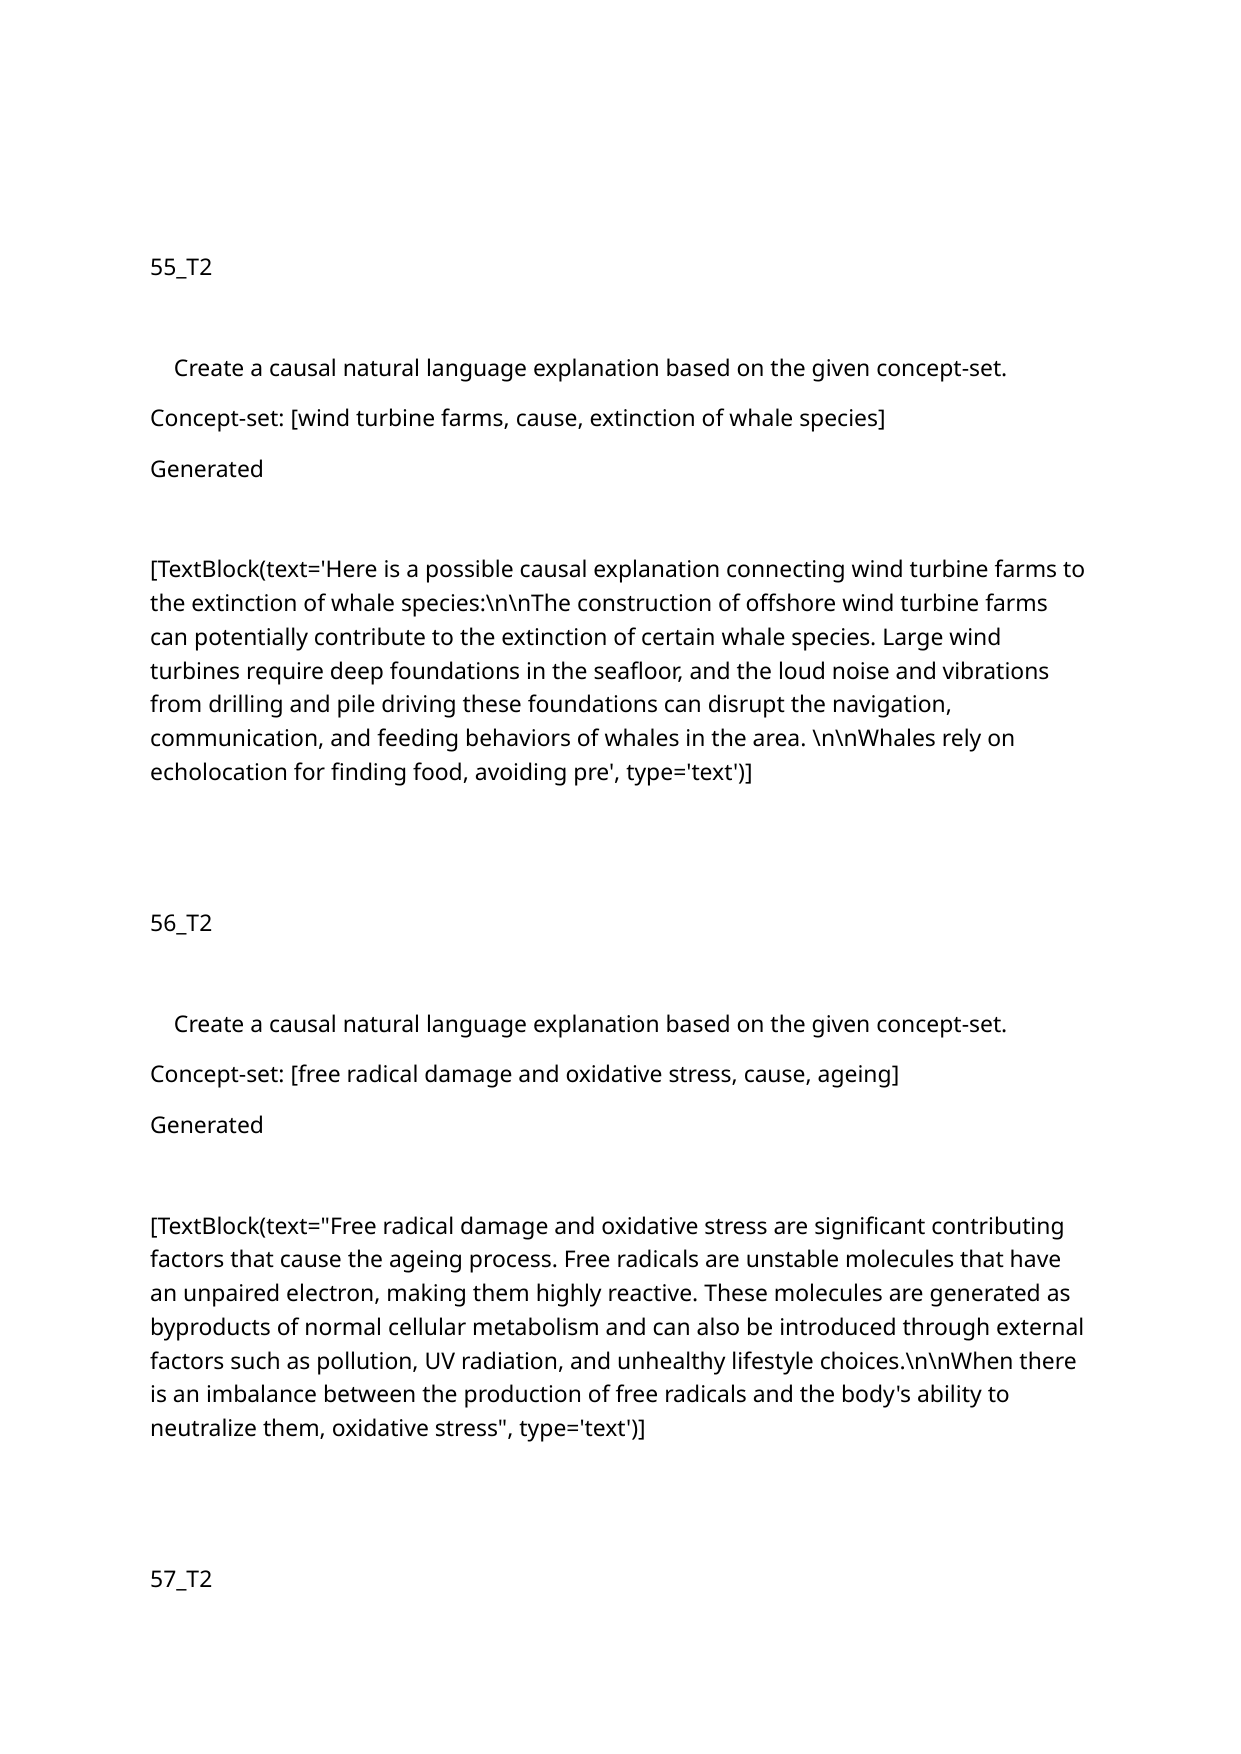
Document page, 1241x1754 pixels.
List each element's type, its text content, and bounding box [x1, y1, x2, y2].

text [TextBlock(text="Free radical damage and oxidative stress are significant contributing factors that cause the ageing process. Free radicals are unstable molecules that have an unpaired electron, making them highly reactive. These molecules are generated as byproducts of normal cellular metabolism and can also be introduced through external factors such as pollution, UV radiation, and unhealthy lifestyle choices.\n\nWhen there is an imbalance between the production of free radicals and the body's ability to neutralize them, oxidative stress", type='text')] [150, 1209, 1090, 1443]
text Concept-set: [wind turbine farms, cause, extinction of whale species] [150, 402, 1090, 433]
text Generated [150, 452, 1090, 484]
text Concept-set: [free radical damage and oxidative stress, cause, ageing] [150, 1058, 1090, 1089]
text Create a causal natural language explanation based on the given concept-set. [150, 1008, 1090, 1039]
text 56_T2 [150, 907, 1090, 938]
text 55_T2 [150, 251, 1090, 282]
text [TextBlock(text='Here is a possible causal explanation connecting wind turbine farms to the extinction of whale species:\n\nThe construction of offshore wind turbine farms can potentially contribute to the extinction of certain whale species. Large wind turbines require deep foundations in the seafloor, and the loud noise and vibrations from drilling and pile driving these foundations can disrupt the navigation, communication, and feeding behaviors of whales in the area. \n\nWhales rely on echolocation for finding food, avoiding pre', type='text')] [150, 553, 1090, 787]
text Generated [150, 1109, 1090, 1140]
text Create a causal natural language explanation based on the given concept-set. [150, 352, 1090, 383]
text 57_T2 [150, 1563, 1090, 1594]
